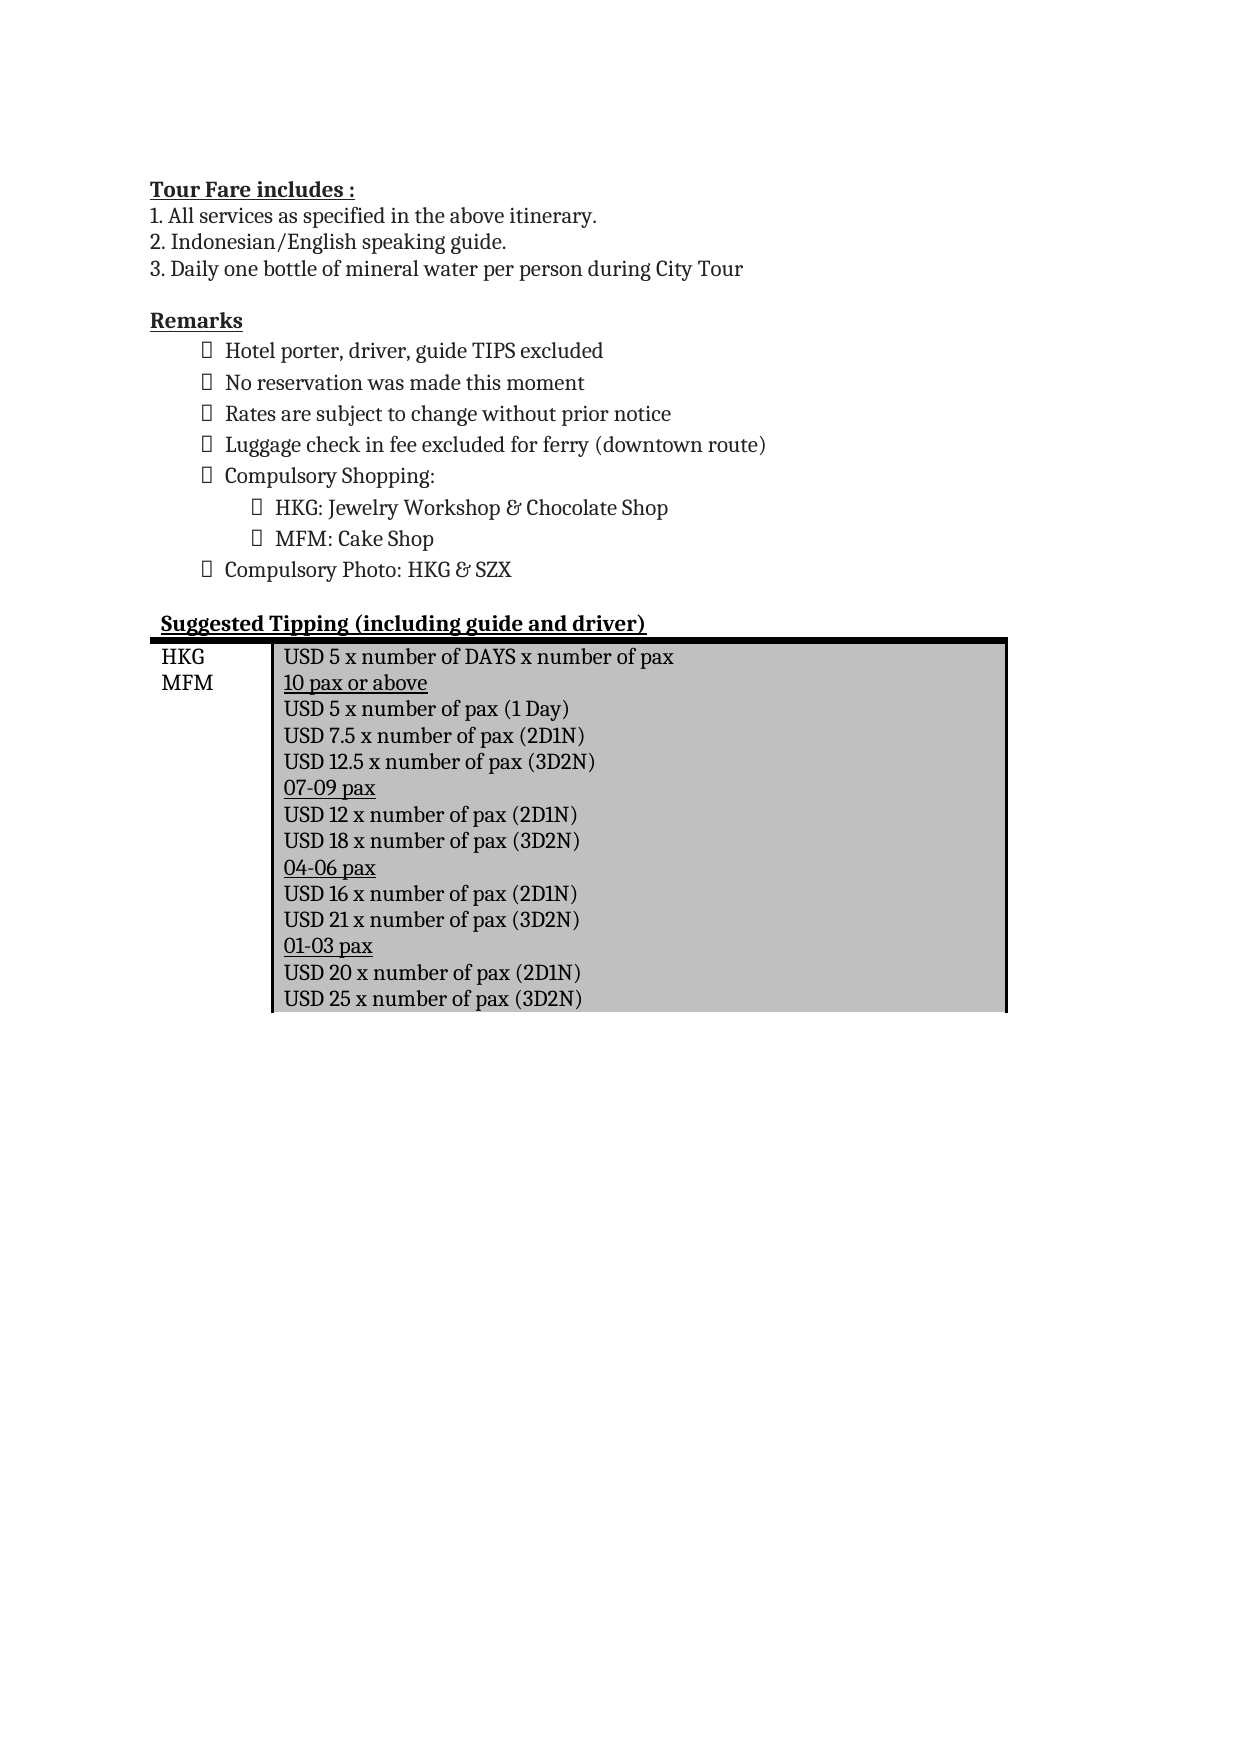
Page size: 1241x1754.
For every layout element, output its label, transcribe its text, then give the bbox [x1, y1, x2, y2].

table_cell HKG [150, 644, 271, 670]
text Tour Fare includes : 1. All services as specified in the above itinerary. 2. Indonesian/English speaking guide. [150, 176, 1090, 255]
text  HKG: Jewelry Workshop & Chocolate Shop [250, 491, 1090, 522]
text  Rates are subject to change without prior notice [200, 397, 1090, 428]
text 3. Daily one bottle of mineral water per person during City Tour [150, 255, 1090, 282]
table_cell 10 pax or above USD 5 x number of pax (1 Day) USD 7.5 x number of pax (2D1N) USD 12.5 x number of pax (3D2N) 07-09 pax USD 12 x number of pax (2D1N) USD 18 x number of pax (3D2N) 04-06 pax USD 16 x number of pax (2D1N) USD 21 x number of pax (3D2N) 01-03 pax USD 20 x number of pax (2D1N) USD 25 x number of pax (3D2N) [274, 670, 1005, 1012]
text  Compulsory Shopping: [200, 459, 1090, 491]
text  MFM: Cake Shop [250, 522, 1090, 553]
table_cell MFM [150, 670, 271, 1012]
text Remarks [150, 308, 1090, 334]
text  Hotel porter, driver, guide TIPS excluded [200, 334, 1090, 366]
text  Luggage check in fee excluded for ferry (downtown route) [200, 428, 1090, 459]
table_header Suggested Tipping (including guide and driver) [150, 611, 1006, 637]
text  Compulsory Photo: HKG & SZX [200, 553, 1090, 584]
table_cell USD 5 x number of DAYS x number of pax [274, 644, 1005, 670]
text  No reservation was made this moment [200, 366, 1090, 397]
